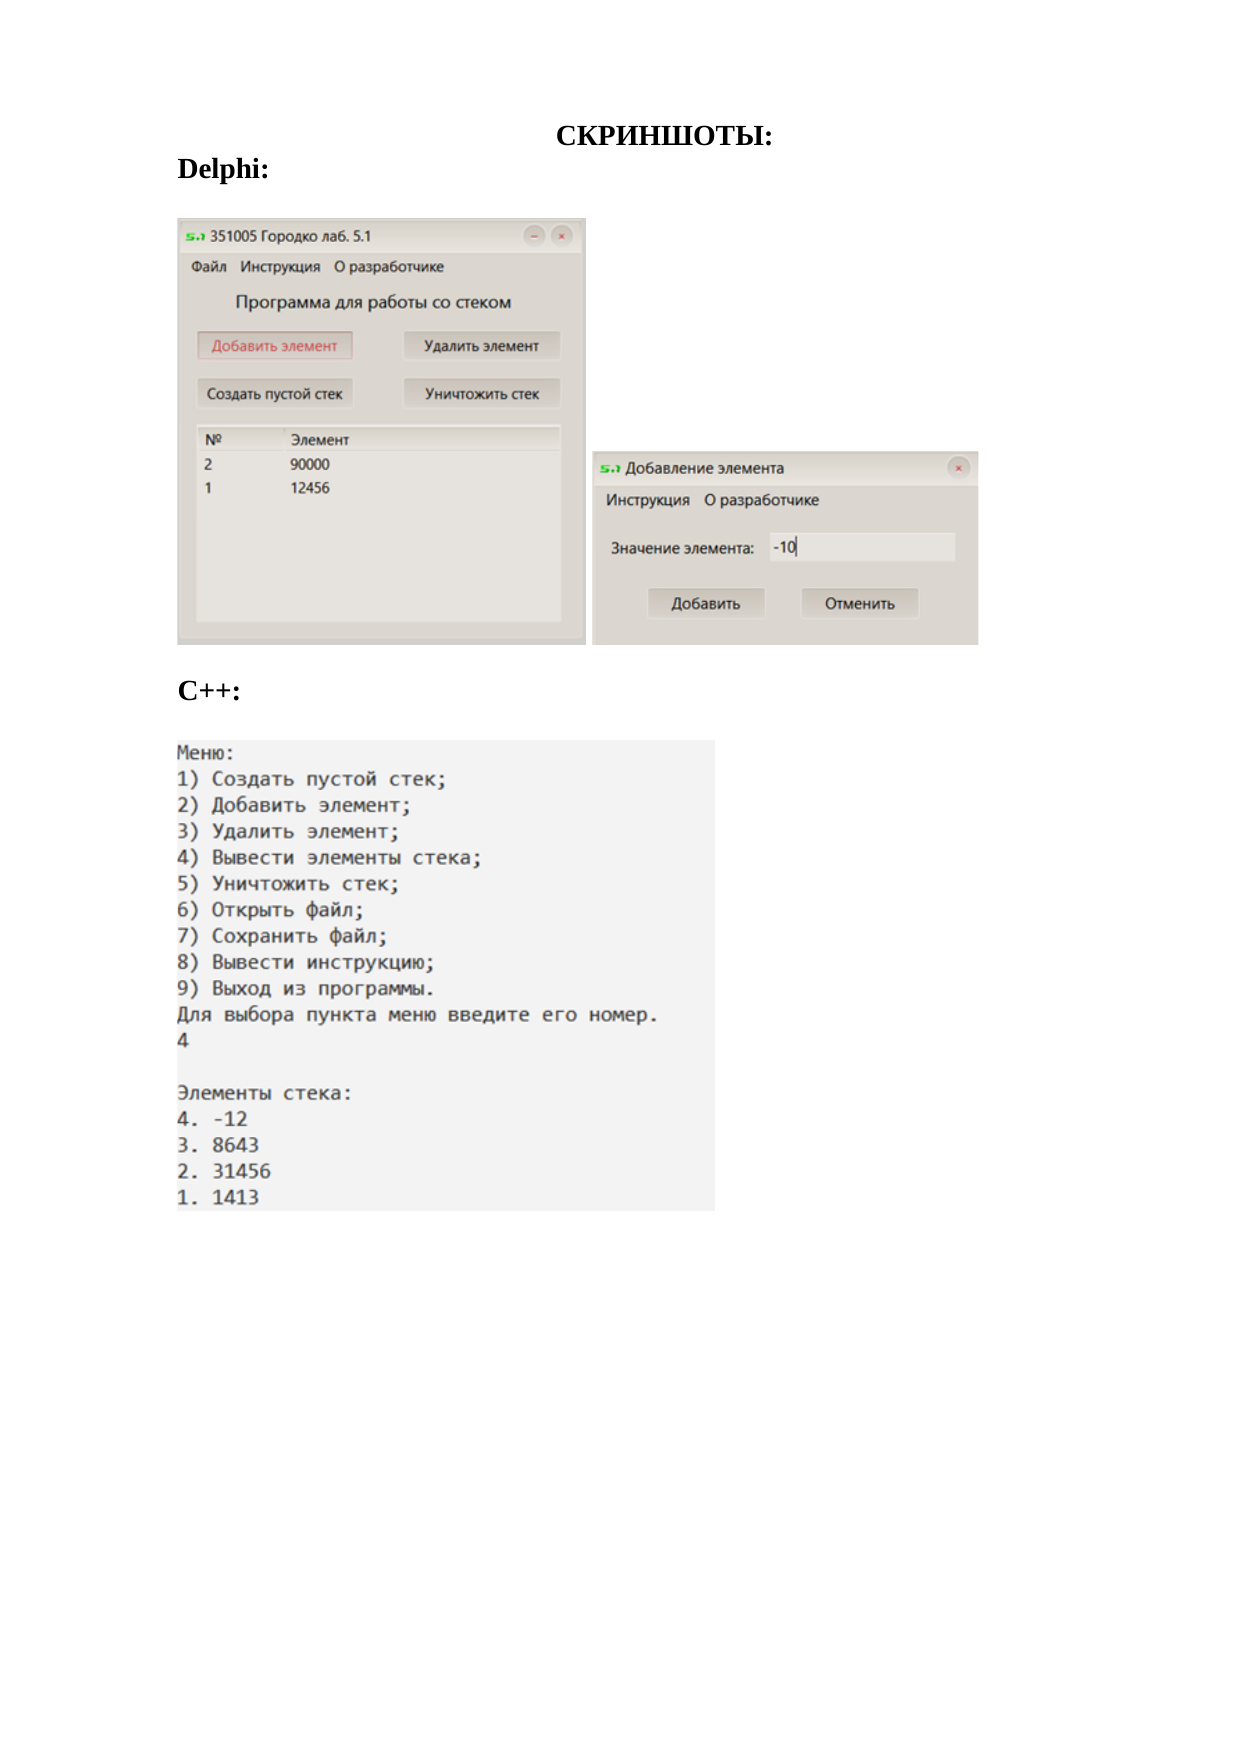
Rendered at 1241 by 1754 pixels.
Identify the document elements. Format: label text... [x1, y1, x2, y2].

picture [592, 451, 979, 645]
picture [177, 218, 586, 645]
picture [177, 740, 715, 1211]
text СКРИНШОТЫ: [177, 118, 1152, 152]
text C++: [177, 673, 1152, 707]
text Delphi: [177, 152, 1152, 185]
